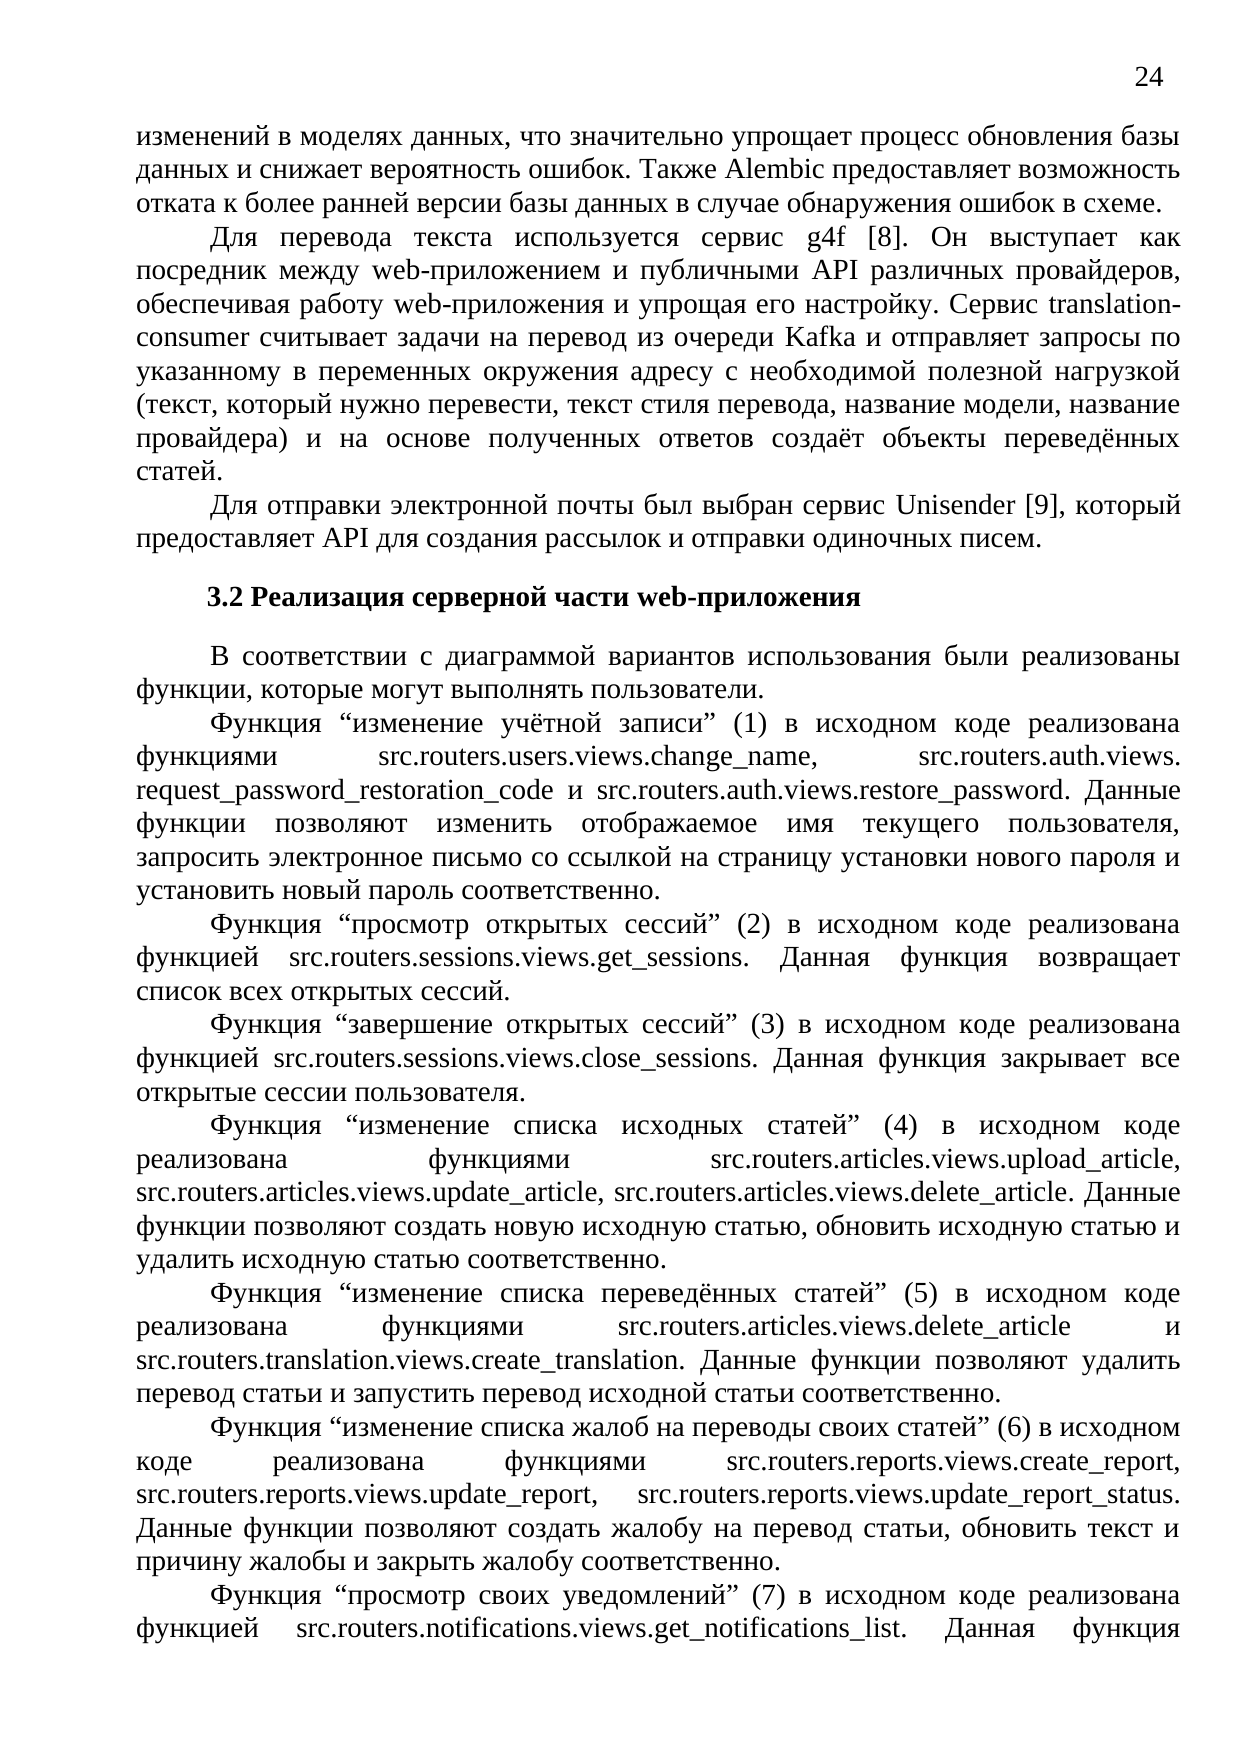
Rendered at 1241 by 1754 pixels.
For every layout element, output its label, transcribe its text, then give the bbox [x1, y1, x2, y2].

text Для перевода текста используется сервис g4f [8]. Он выступает как посредник между web-приложением и публичными API различных провайдеров, обеспечивая работу web-приложения и упрощая его настройку. Сервис translation-consumer считывает задачи на перевод из очереди Kafka и отправляет запросы по указанному в переменных окружения адресу с необходимой полезной нагрузкой (текст, который нужно перевести, текст стиля перевода, название модели, название провайдера) и на основе полученных ответов создаёт объекты переведённых статей. [136, 219, 1181, 487]
text Функция “изменение учётной записи” (1) в исходном коде реализована функциями src.routers.users.views.change_name, src.routers.auth.views. request_password_restoration_code и src.routers.auth.views.restore_password. Данные функции позволяют изменить отображаемое имя текущего пользователя, запросить электронное письмо со ссылкой на страницу установки нового пароля и установить новый пароль соответственно. [136, 705, 1181, 906]
text 3.2 Реализация серверной части web-приложения [136, 579, 1181, 613]
text Для отправки электронной почты был выбран сервис Unisender [9], который предоставляет API для создания рассылок и отправки одиночных писем. [136, 487, 1181, 554]
text В соответствии с диаграммой вариантов использования были реализованы функции, которые могут выполнять пользователи. [136, 638, 1181, 705]
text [136, 1577, 1181, 1644]
text Функция “просмотр открытых сессий” (2) в исходном коде реализована функцией src.routers.sessions.views.get_sessions. Данная функция возвращает список всех открытых сессий. [136, 906, 1181, 1007]
text Функция “завершение открытых сессий” (3) в исходном коде реализована функцией src.routers.sessions.views.close_sessions. Данная функция закрывает все открытые сессии пользователя. [136, 1007, 1181, 1107]
text Функция “изменение списка переведённых статей” (5) в исходном коде реализована функциями src.routers.articles.views.delete_article и src.routers.translation.views.create_translation. Данные функции позволяют удалить перевод статьи и запустить перевод исходной статьи соответственно. [136, 1275, 1181, 1409]
text Функция “изменение списка жалоб на переводы своих статей” (6) в исходном коде реализована функциями src.routers.reports.views.create_report, src.routers.reports.views.update_report, src.routers.reports.views.update_report_status. Данные функции позволяют создать жалобу на перевод статьи, обновить текст и причину жалобы и закрыть жалобу соответственно. [136, 1409, 1181, 1577]
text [136, 118, 1181, 219]
text Функция “изменение списка исходных статей” (4) в исходном коде реализована функциями src.routers.articles.views.upload_article, src.routers.articles.views.update_article, src.routers.articles.views.delete_article. Данные функции позволяют создать новую исходную статью, обновить исходную статью и удалить исходную статью соответственно. [136, 1107, 1181, 1275]
